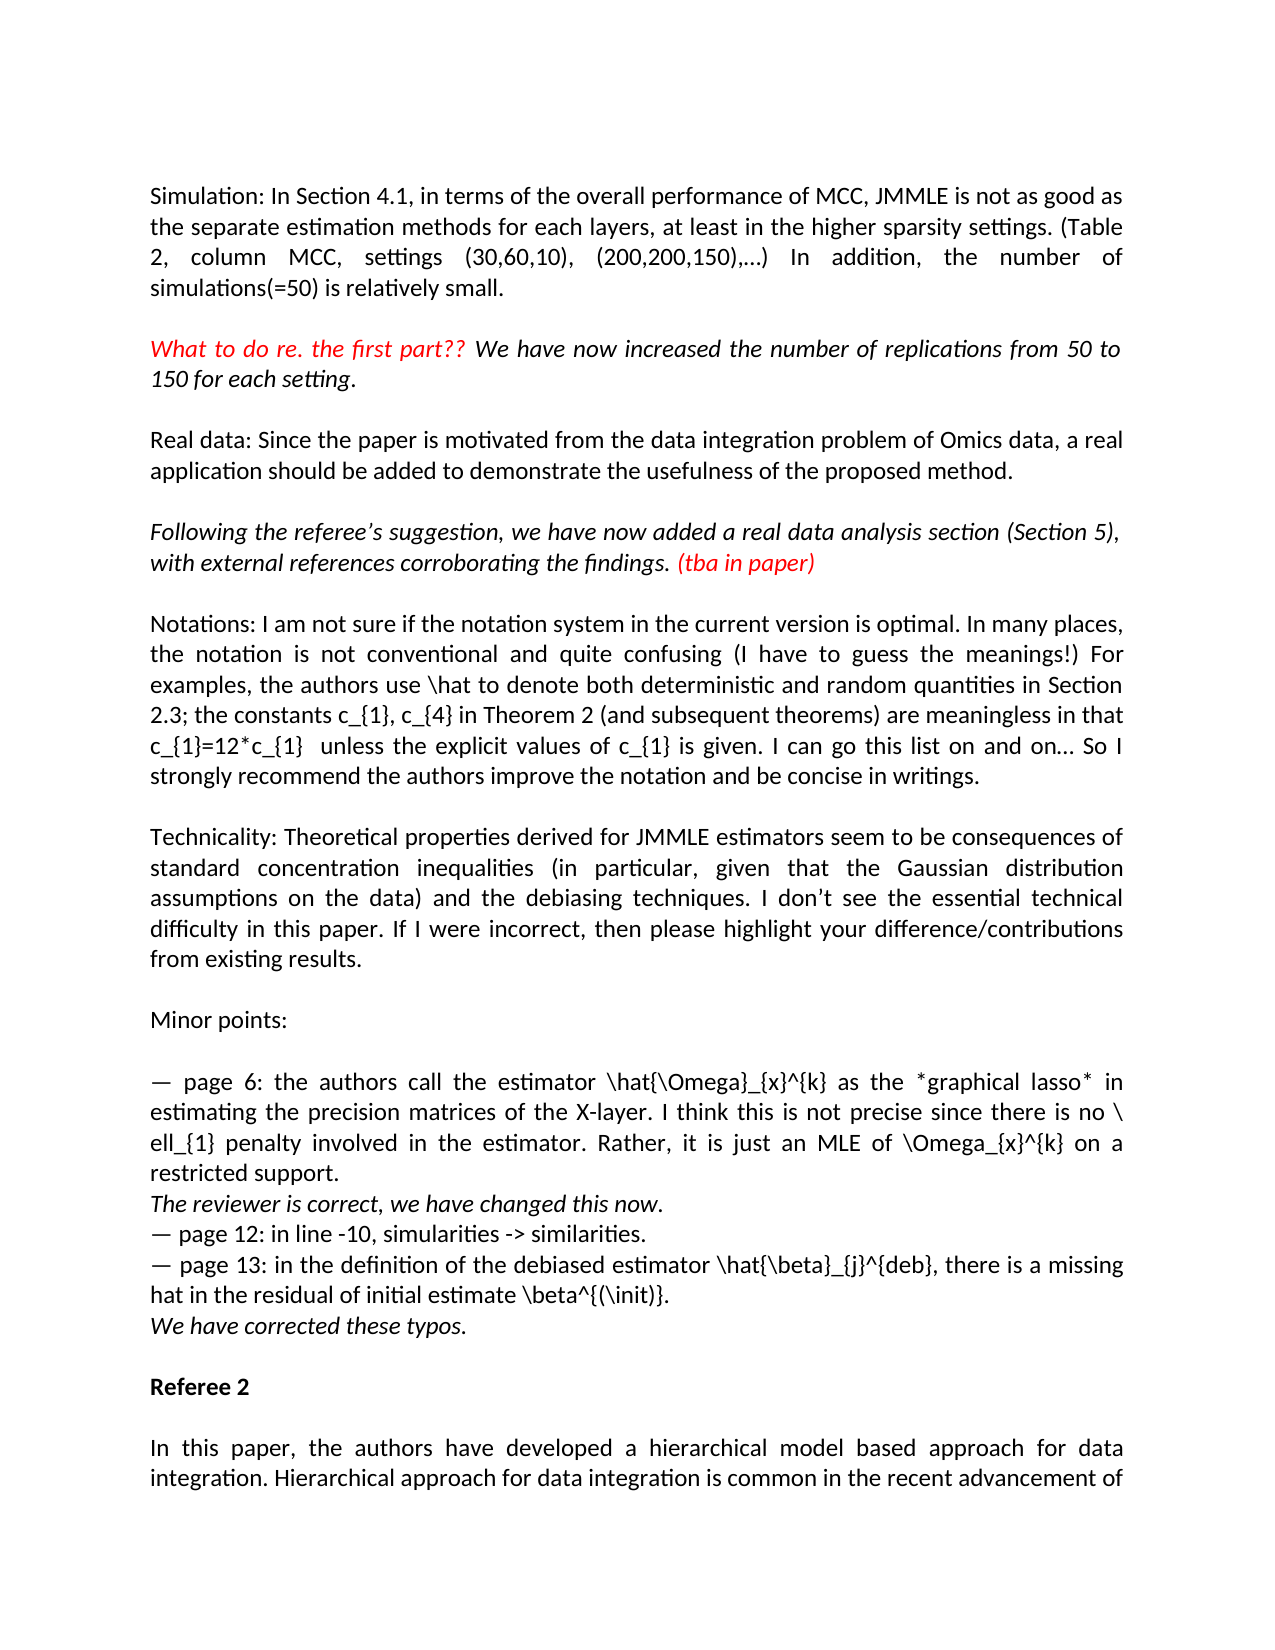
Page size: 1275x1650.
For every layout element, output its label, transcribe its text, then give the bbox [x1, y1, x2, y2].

text What to do re. the first part?? We have now increased the number of replications from 50 to 150 for each setting. [150, 333, 1125, 394]
text Real data: Since the paper is motivated from the data integration problem of Omics data, a real application should be added to demonstrate the usefulness of the proposed method. [150, 425, 1125, 486]
text Minor points: [150, 1004, 1125, 1035]
text Notations: I am not sure if the notation system in the current version is optimal. In many places, the notation is not conventional and quite confusing (I have to guess the meanings!) For examples, the authors use \hat to denote both deterministic and random quantities in Section 2.3; the constants c_{1}, c_{4} in Theorem 2 (and subsequent theorems) are meaningless in that c_{1}=12*c_{1} unless the explicit values of c_{1} is given. I can go this list on and on… So I strongly recommend the authors improve the notation and be concise in writings. [150, 608, 1125, 791]
text The reviewer is correct, we have changed this now. [150, 1188, 1125, 1218]
text Referee 2 [150, 1371, 1125, 1401]
text — page 12: in line -10, simularities -> similarities. [150, 1218, 1125, 1249]
text Simulation: In Section 4.1, in terms of the overall performance of MCC, JMMLE is not as good as the separate estimation methods for each layers, at least in the higher sparsity settings. (Table 2, column MCC, settings (30,60,10), (200,200,150),…) In addition, the number of simulations(=50) is relatively small. [150, 181, 1125, 303]
text Technicality: Theoretical properties derived for JMMLE estimators seem to be consequences of standard concentration inequalities (in particular, given that the Gaussian distribution assumptions on the data) and the debiasing techniques. I don’t see the essential technical difficulty in this paper. If I were incorrect, then please highlight your difference/contributions from existing results. [150, 821, 1125, 974]
text Following the referee’s suggestion, we have now added a real data analysis section (Section 5), with external references corroborating the findings. (tba in paper) [150, 516, 1125, 577]
text We have corrected these typos. [150, 1310, 1125, 1340]
